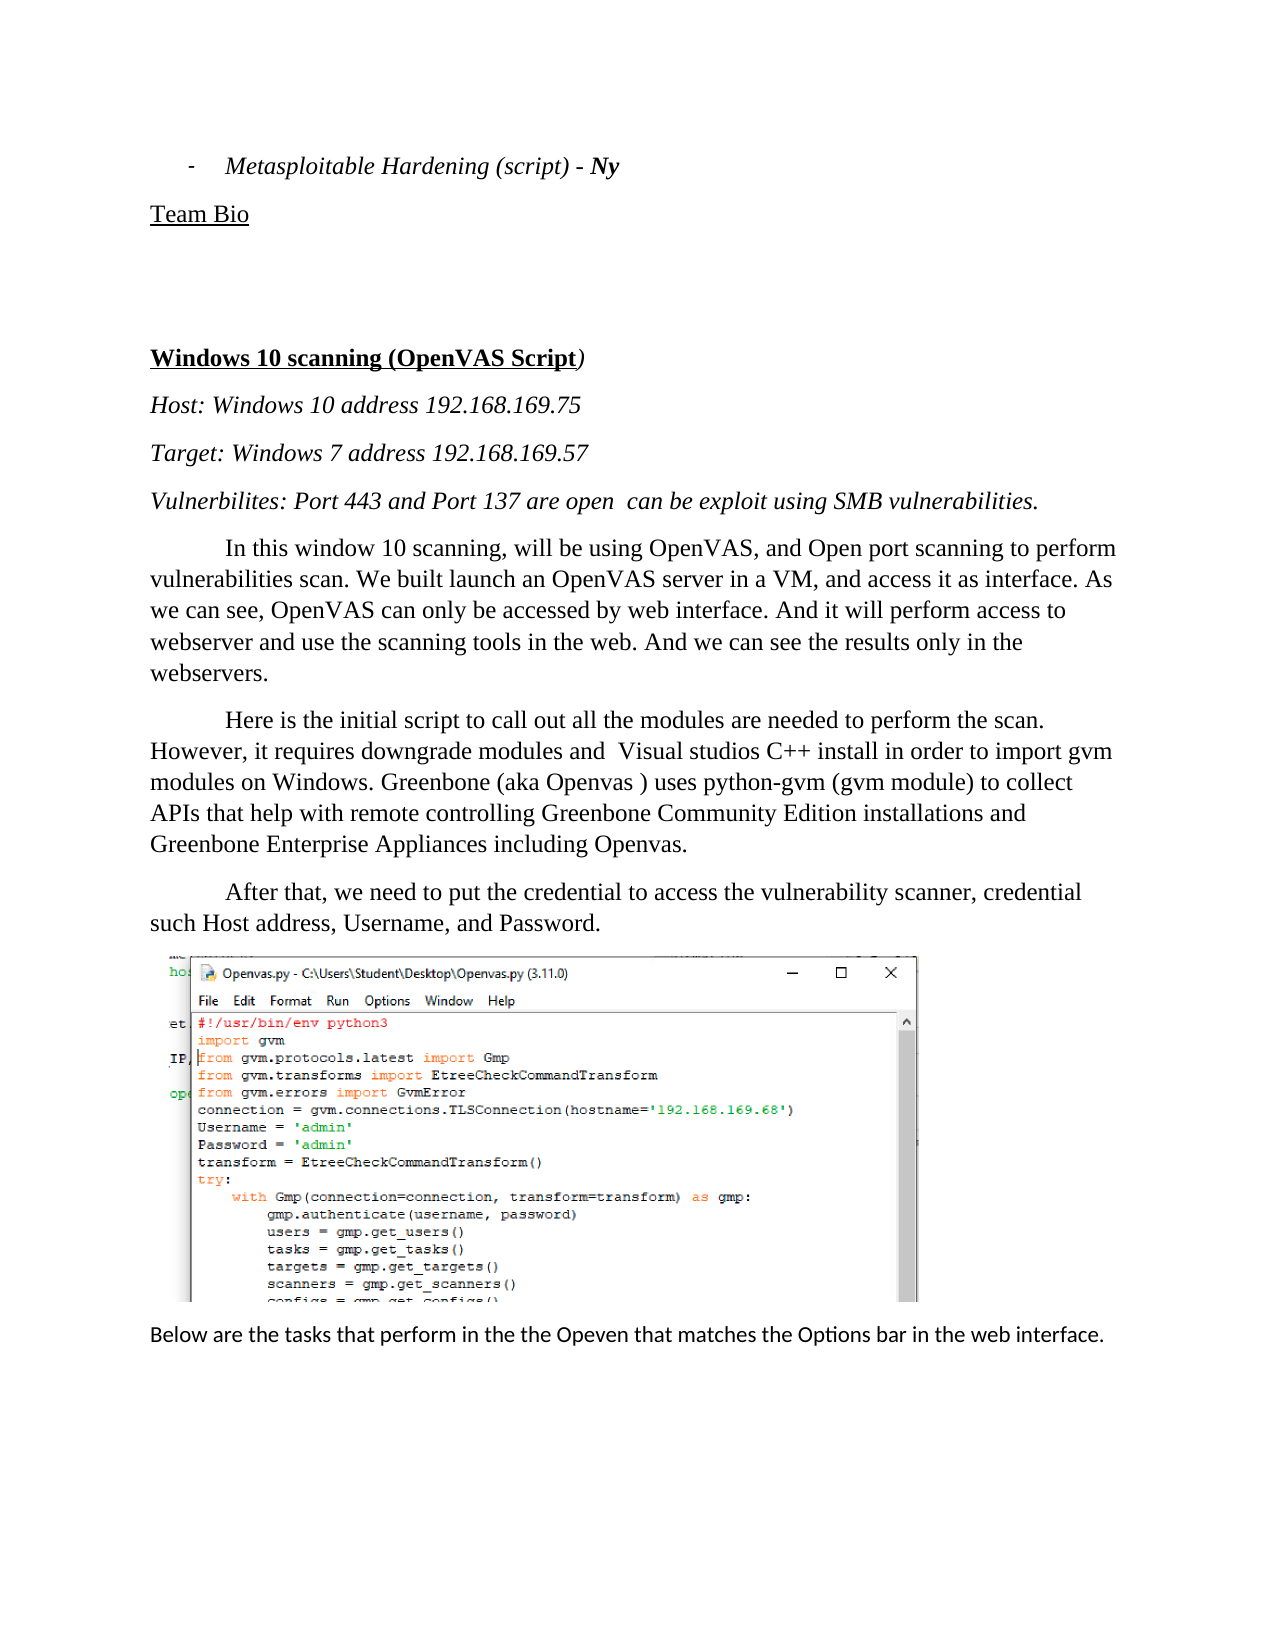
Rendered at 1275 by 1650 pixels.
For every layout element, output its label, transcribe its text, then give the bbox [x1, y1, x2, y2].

text Team Bio [150, 199, 1125, 228]
text Here is the initial script to call out all the modules are needed to perform the scan. However, it requires downgrade modules and Visual studios C++ install in order to import gvm modules on Windows. Greenbone (aka Openvas ) uses python-gvm (gvm module) to collect APIs that help with remote controlling Greenbone Community Edition installations and Greenbone Enterprise Appliances including Openvas. [150, 705, 1125, 858]
list Metasploitable Hardening (script) - Ny [187, 150, 1125, 181]
text After that, we need to put the credential to access the vulnerability scanner, credential such Host address, Username, and Password. [150, 877, 1125, 937]
text In this window 10 scanning, will be using OpenVAS, and Open port scanning to perform vulnerabilities scan. We built launch an OpenVAS server in a VM, and access it as interface. As we can see, OpenVAS can only be accessed by web interface. And it will perform access to webserver and use the scanning tools in the web. And we can see the results only in the webservers. [150, 533, 1125, 686]
text Target: Windows 7 address 192.168.169.57 [150, 438, 1125, 467]
text Vulnerbilites: Port 443 and Port 137 are open can be exploit using SMB vulnerabilities. [150, 486, 1125, 514]
text Host: Windows 10 address 192.168.169.75 [150, 390, 1125, 419]
text Below are the tasks that perform in the the Opeven that matches the Options bar in the web interface. [150, 1320, 1125, 1348]
text Windows 10 scanning (OpenVAS Script) [150, 343, 1125, 371]
